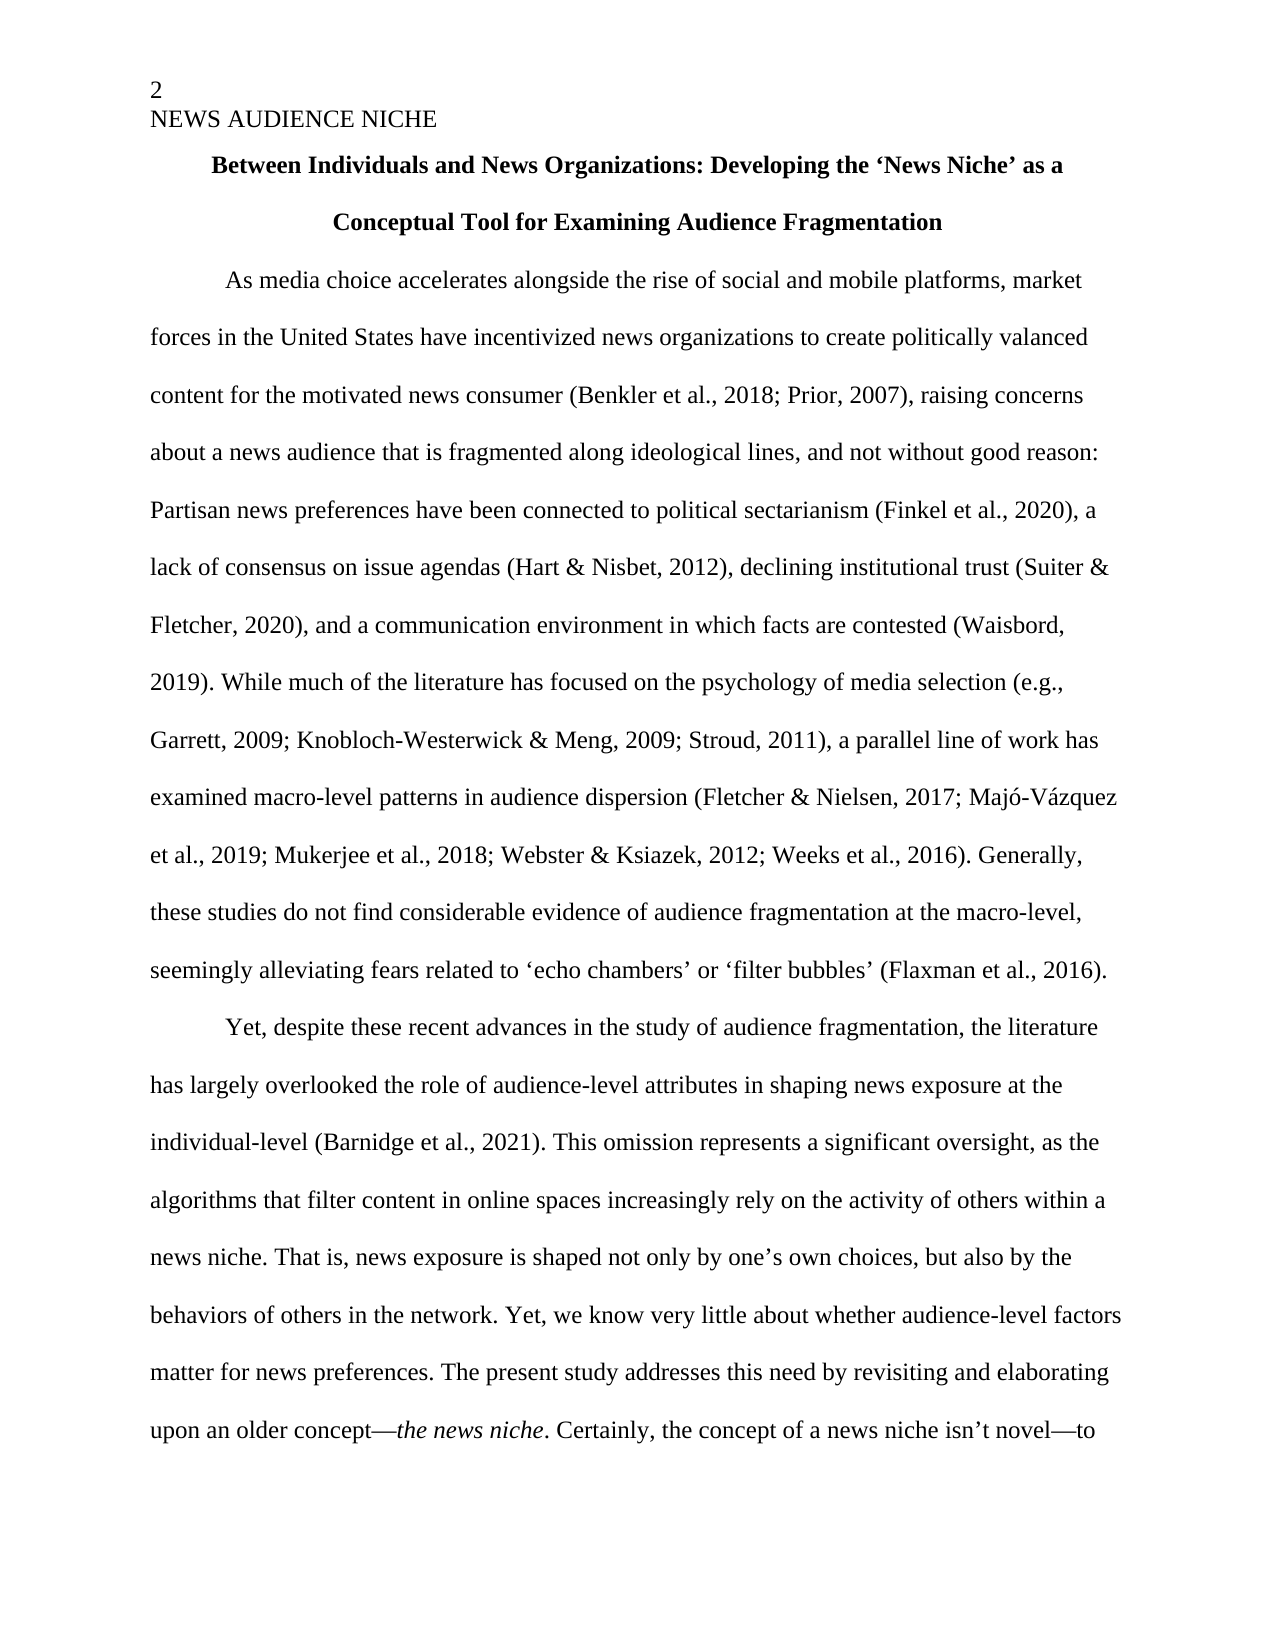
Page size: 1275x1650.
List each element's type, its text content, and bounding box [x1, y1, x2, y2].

text As media choice accelerates alongside the rise of social and mobile platforms, market forces in the United States have incentivized news organizations to create politically valanced content for the motivated news consumer (Benkler et al., 2018; Prior, 2007), raising concerns about a news audience that is fragmented along ideological lines, and not without good reason: Partisan news preferences have been connected to political sectarianism (Finkel et al., 2020), a lack of consensus on issue agendas (Hart & Nisbet, 2012), declining institutional trust (Suiter & Fletcher, 2020), and a communication environment in which facts are contested (Waisbord, 2019). While much of the literature has focused on the psychology of media selection (e.g., Garrett, 2009; Knobloch-Westerwick & Meng, 2009; Stroud, 2011), a parallel line of work has examined macro-level patterns in audience dispersion (Fletcher & Nielsen, 2017; Majó-Vázquez et al., 2019; Mukerjee et al., 2018; Webster & Ksiazek, 2012; Weeks et al., 2016). Generally, these studies do not find considerable evidence of audience fragmentation at the macro-level, seemingly alleviating fears related to ‘echo chambers’ or ‘filter bubbles’ (Flaxman et al., 2016). [150, 265, 1125, 984]
text Between Individuals and News Organizations: Developing the ‘News Niche’ as a Conceptual Tool for Examining Audience Fragmentation [150, 150, 1125, 236]
